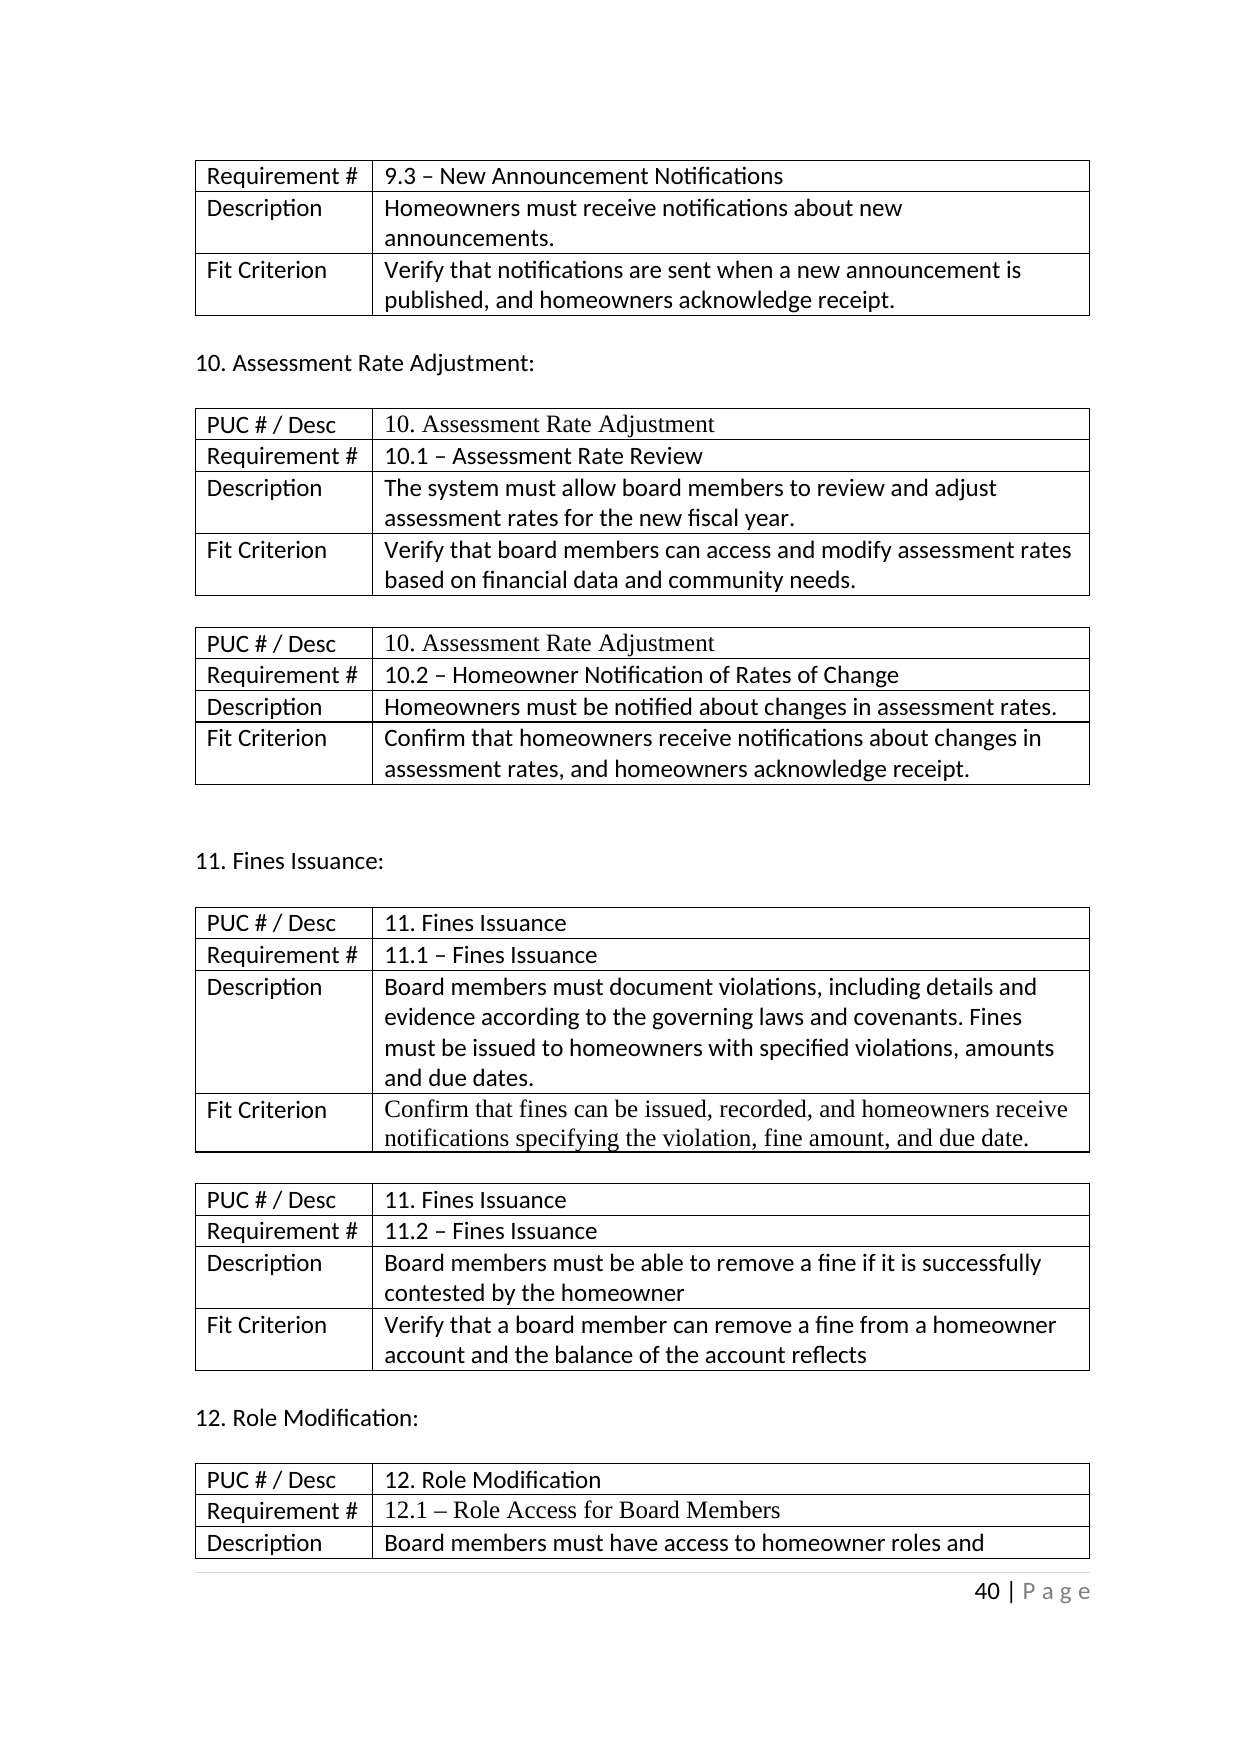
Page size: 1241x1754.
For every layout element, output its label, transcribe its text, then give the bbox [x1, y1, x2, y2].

table_cell 11.2 – Fines Issuance [373, 1216, 1089, 1246]
table_header 11. Fines Issuance [373, 1184, 1089, 1214]
table_cell Description [196, 971, 372, 1093]
table_cell 9.3 – New Announcement Notifications [373, 161, 1089, 191]
table_cell 10.2 – Homeowner Notification of Rates of Change [373, 659, 1089, 690]
table_cell The system must allow board members to review and adjust assessment rates for the new fiscal year. [373, 472, 1089, 533]
table_cell Requirement # [196, 659, 372, 690]
table_cell Homeowners must be notified about changes in assessment rates. [373, 691, 1089, 721]
subtitle 11. Fines Issuance: [195, 846, 1090, 876]
table_cell Description [196, 1247, 372, 1308]
table_header PUC # / Desc [196, 409, 372, 439]
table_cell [373, 1527, 1089, 1557]
table_cell Board members must document violations, including details and evidence according to the governing laws and covenants. Fines must be issued to homeowners with specified violations, amounts and due dates. [373, 971, 1089, 1093]
table_header PUC # / Desc [196, 908, 372, 938]
table_cell 10.1 – Assessment Rate Review [373, 440, 1089, 471]
table_header 10. Assessment Rate Adjustment [373, 628, 1089, 658]
table_cell Verify that a board member can remove a fine from a homeowner account and the balance of the account reflects [373, 1309, 1089, 1370]
table_cell Verify that notifications are sent when a new announcement is published, and homeowners acknowledge receipt. [373, 254, 1089, 315]
table_cell Confirm that homeowners receive notifications about changes in assessment rates, and homeowners acknowledge receipt. [373, 723, 1089, 783]
subtitle 12. Role Modification: [195, 1402, 1090, 1432]
table_cell Fit Criterion [196, 254, 372, 315]
table_header 11. Fines Issuance [373, 908, 1089, 938]
table_cell Description [196, 192, 372, 253]
table_cell Description [196, 1527, 372, 1557]
table_cell Description [196, 691, 372, 721]
table_cell Requirement # [196, 1495, 372, 1526]
table_cell Requirement # [196, 440, 372, 471]
table_cell Fit Criterion [196, 1094, 372, 1151]
table_cell Verify that board members can access and modify assessment rates based on financial data and community needs. [373, 534, 1089, 595]
table_cell Description [196, 472, 372, 533]
subtitle 10. Assessment Rate Adjustment: [195, 347, 1090, 377]
table_cell Requirement # [196, 939, 372, 970]
table_cell Confirm that fines can be issued, recorded, and homeowners receive notifications specifying the violation, fine amount, and due date. [373, 1094, 1089, 1151]
table_header PUC # / Desc [196, 1184, 372, 1214]
table_cell 12.1 – Role Access for Board Members [373, 1495, 1089, 1526]
table_cell Fit Criterion [196, 534, 372, 595]
table_cell Fit Criterion [196, 1309, 372, 1370]
table_cell Board members must be able to remove a fine if it is successfully contested by the homeowner [373, 1247, 1089, 1308]
table_cell Homeowners must receive notifications about new announcements. [373, 192, 1089, 253]
table_cell Fit Criterion [196, 723, 372, 783]
table_cell 11.1 – Fines Issuance [373, 939, 1089, 970]
table_header PUC # / Desc [196, 628, 372, 658]
table_cell Requirement # [196, 161, 372, 191]
table_header PUC # / Desc [196, 1464, 372, 1494]
table_header 10. Assessment Rate Adjustment [373, 409, 1089, 439]
table_cell Requirement # [196, 1216, 372, 1246]
table_header 12. Role Modification [373, 1464, 1089, 1494]
